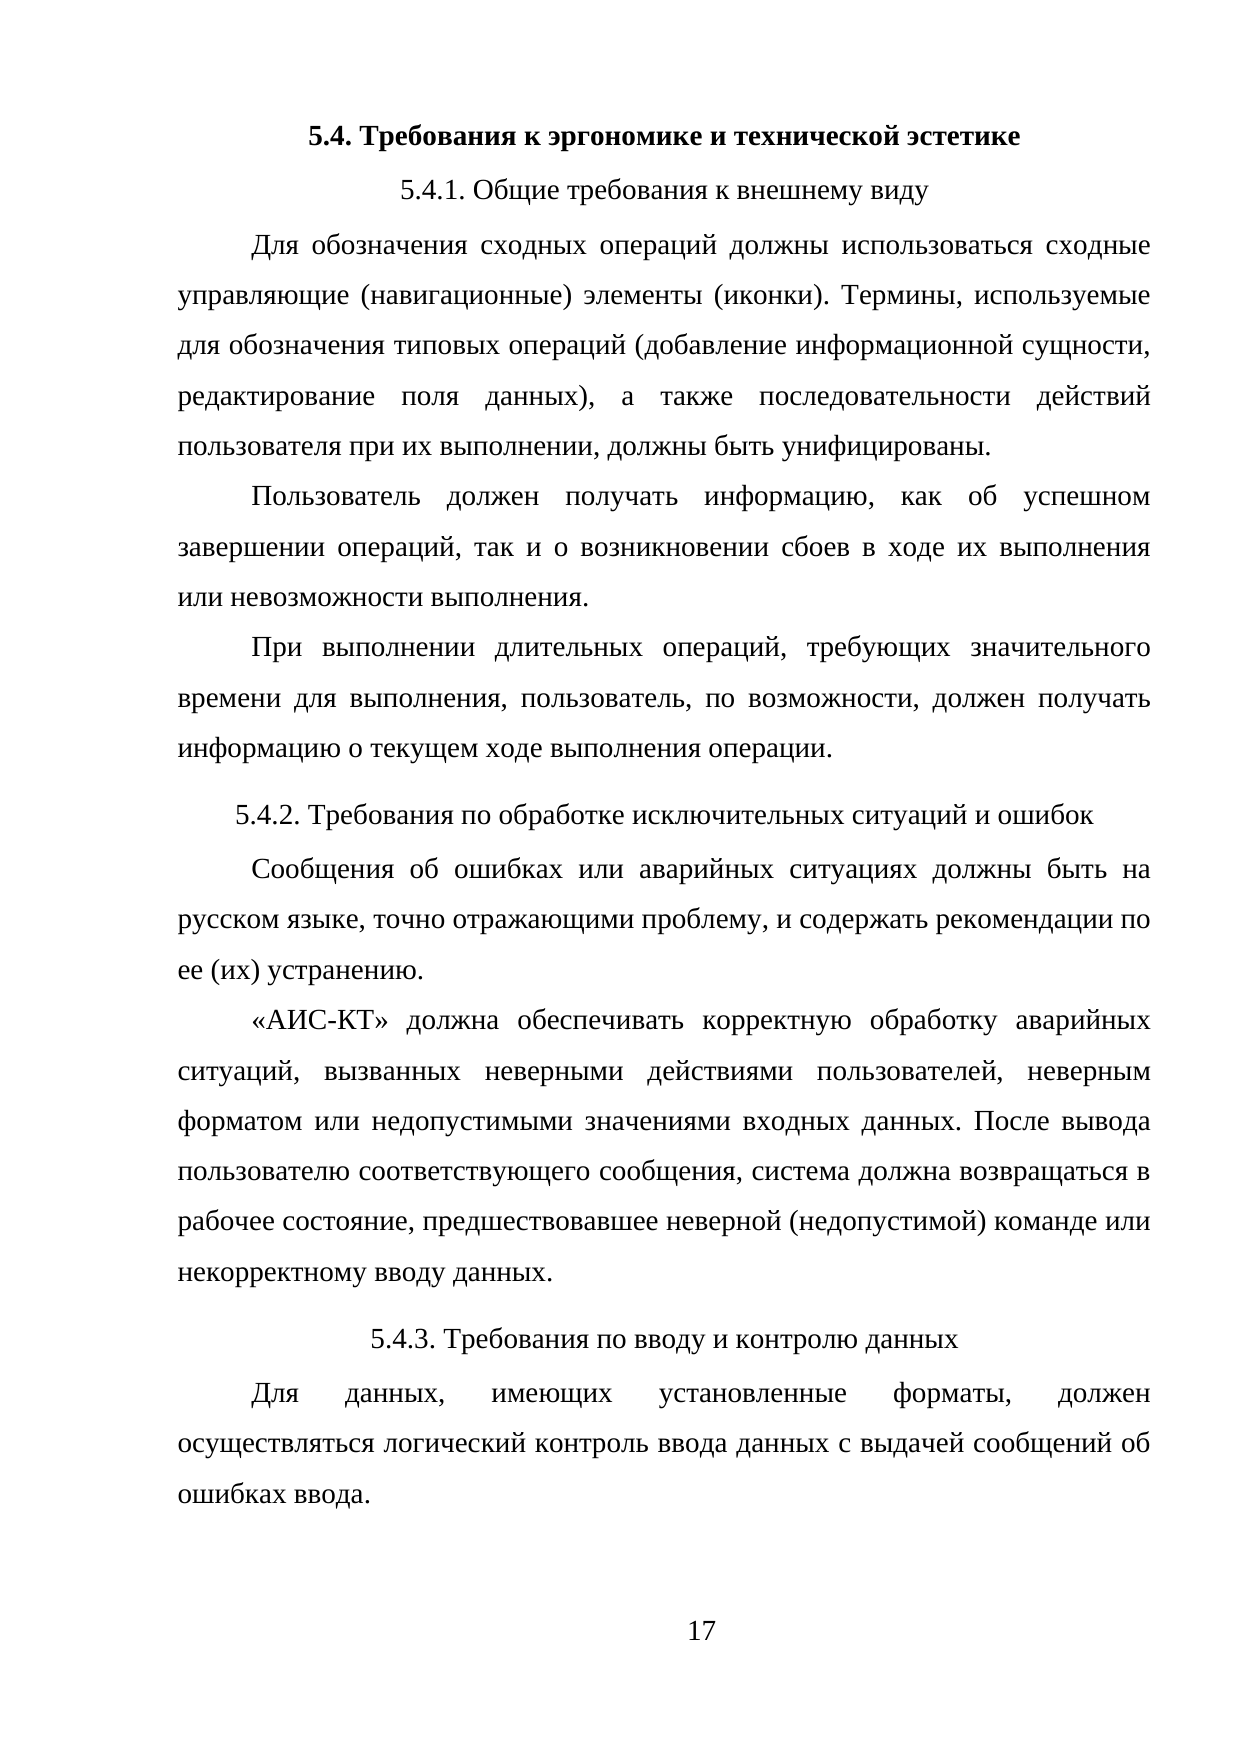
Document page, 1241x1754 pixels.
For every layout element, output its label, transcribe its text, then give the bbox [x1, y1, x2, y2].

text Для обозначения сходных операций должны использоваться сходные управляющие (навигационные) элементы (иконки). Термины, используемые для обозначения типовых операций (добавление информационной сущности, редактирование поля данных), а также последовательности действий пользователя при их выполнении, должны быть унифицированы. [177, 227, 1152, 462]
subtitle 5.4.3. Требования по вводу и контролю данных [177, 1321, 1152, 1354]
subtitle 5.4. Требования к эргономике и технической эстетике [177, 118, 1152, 152]
subtitle 5.4.1. Общие требования к внешнему виду [177, 172, 1152, 206]
text Для данных, имеющих установленные форматы, должен осуществляться логический контроль ввода данных с выдачей сообщений об ошибках ввода. [177, 1375, 1152, 1509]
text При выполнении длительных операций, требующих значительного времени для выполнения, пользователь, по возможности, должен получать информацию о текущем ходе выполнения операции. [177, 629, 1152, 763]
text Сообщения об ошибках или аварийных ситуациях должны быть на русском языке, точно отражающими проблему, и содержать рекомендации по ее (их) устранению. [177, 851, 1152, 986]
subtitle 5.4.2. Требования по обработке исключительных ситуаций и ошибок [177, 797, 1152, 831]
text Пользователь должен получать информацию, как об успешном завершении операций, так и о возникновении сбоев в ходе их выполнения или невозможности выполнения. [177, 478, 1152, 613]
text «АИС-КТ» должна обеспечивать корректную обработку аварийных ситуаций, вызванных неверными действиями пользователей, неверным форматом или недопустимыми значениями входных данных. После вывода пользователю соответствующего сообщения, система должна возвращаться в рабочее состояние, предшествовавшее неверной (недопустимой) команде или некорректному вводу данных. [177, 1002, 1152, 1287]
